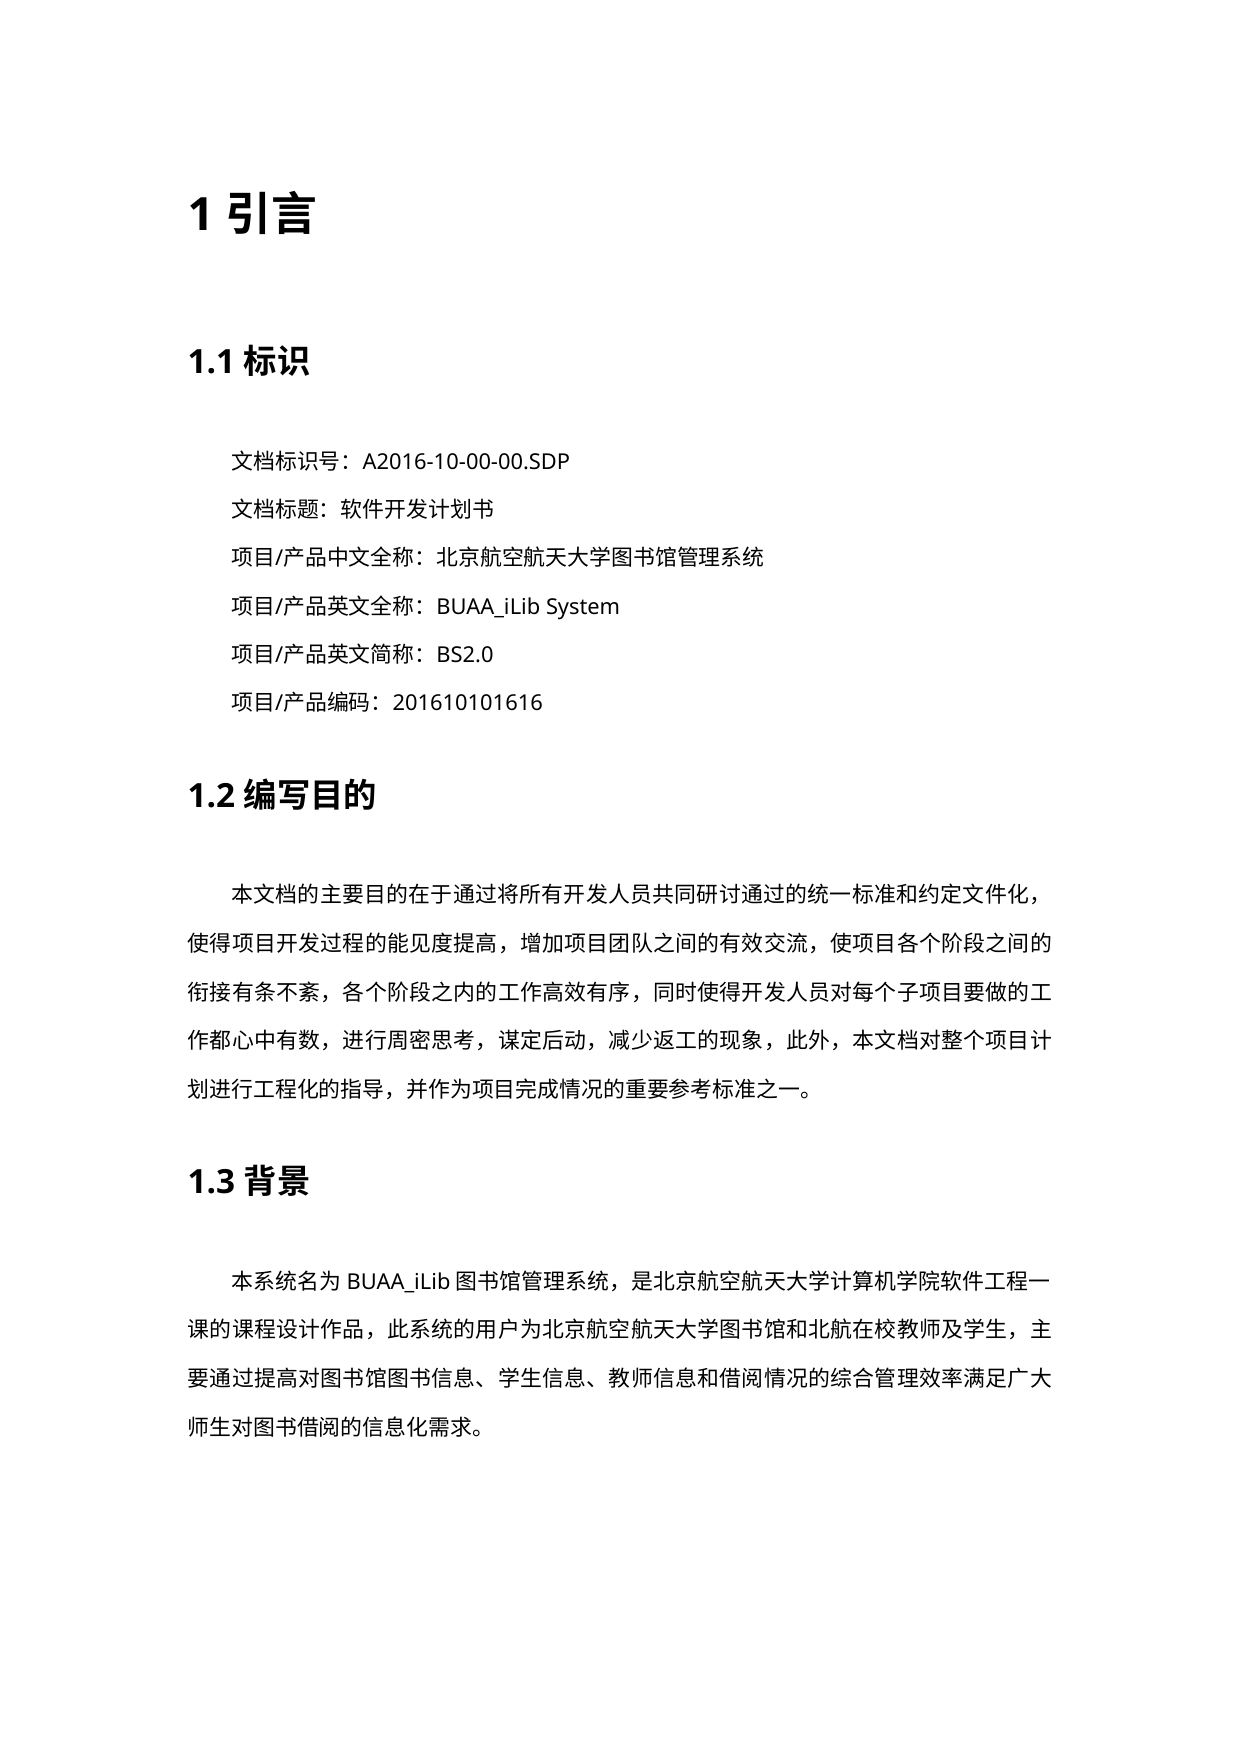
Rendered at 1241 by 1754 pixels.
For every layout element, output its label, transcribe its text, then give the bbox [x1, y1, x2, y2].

text 项目/产品英文简称：BS2.0 [231, 637, 1053, 669]
text 本系统名为BUAA_iLib图书馆管理系统，是北京航空航天大学计算机学院软件工程一课的课程设计作品，此系统的用户为北京航空航天大学图书馆和北航在校教师及学生，主要通过提高对图书馆图书信息、学生信息、教师信息和借阅情况的综合管理效率满足广大师生对图书借阅的信息化需求。 [187, 1263, 1053, 1442]
text 项目/产品中文全称：北京航空航天大学图书馆管理系统 [231, 540, 1053, 572]
subtitle 1.2 编写目的 [187, 760, 1053, 825]
text 文档标题：软件开发计划书 [231, 492, 1053, 524]
text 本文档的主要目的在于通过将所有开发人员共同研讨通过的统一标准和约定文件化，使得项目开发过程的能见度提高，增加项目团队之间的有效交流，使项目各个阶段之间的衔接有条不紊，各个阶段之内的工作高效有序，同时使得开发人员对每个子项目要做的工作都心中有数，进行周密思考，谋定后动，减少返工的现象，此外，本文档对整个项目计划进行工程化的指导，并作为项目完成情况的重要参考标准之一。 [187, 877, 1053, 1104]
text 文档标识号：A2016-10-00-00.SDP [231, 443, 1053, 476]
subtitle 1 引言 [187, 162, 1053, 259]
subtitle 1.1 标识 [187, 327, 1053, 392]
subtitle 1.3 背景 [187, 1147, 1053, 1212]
text 项目/产品编码：201610101616 [231, 685, 1053, 717]
text 项目/产品英文全称：BUAA_iLib System [231, 588, 1053, 621]
